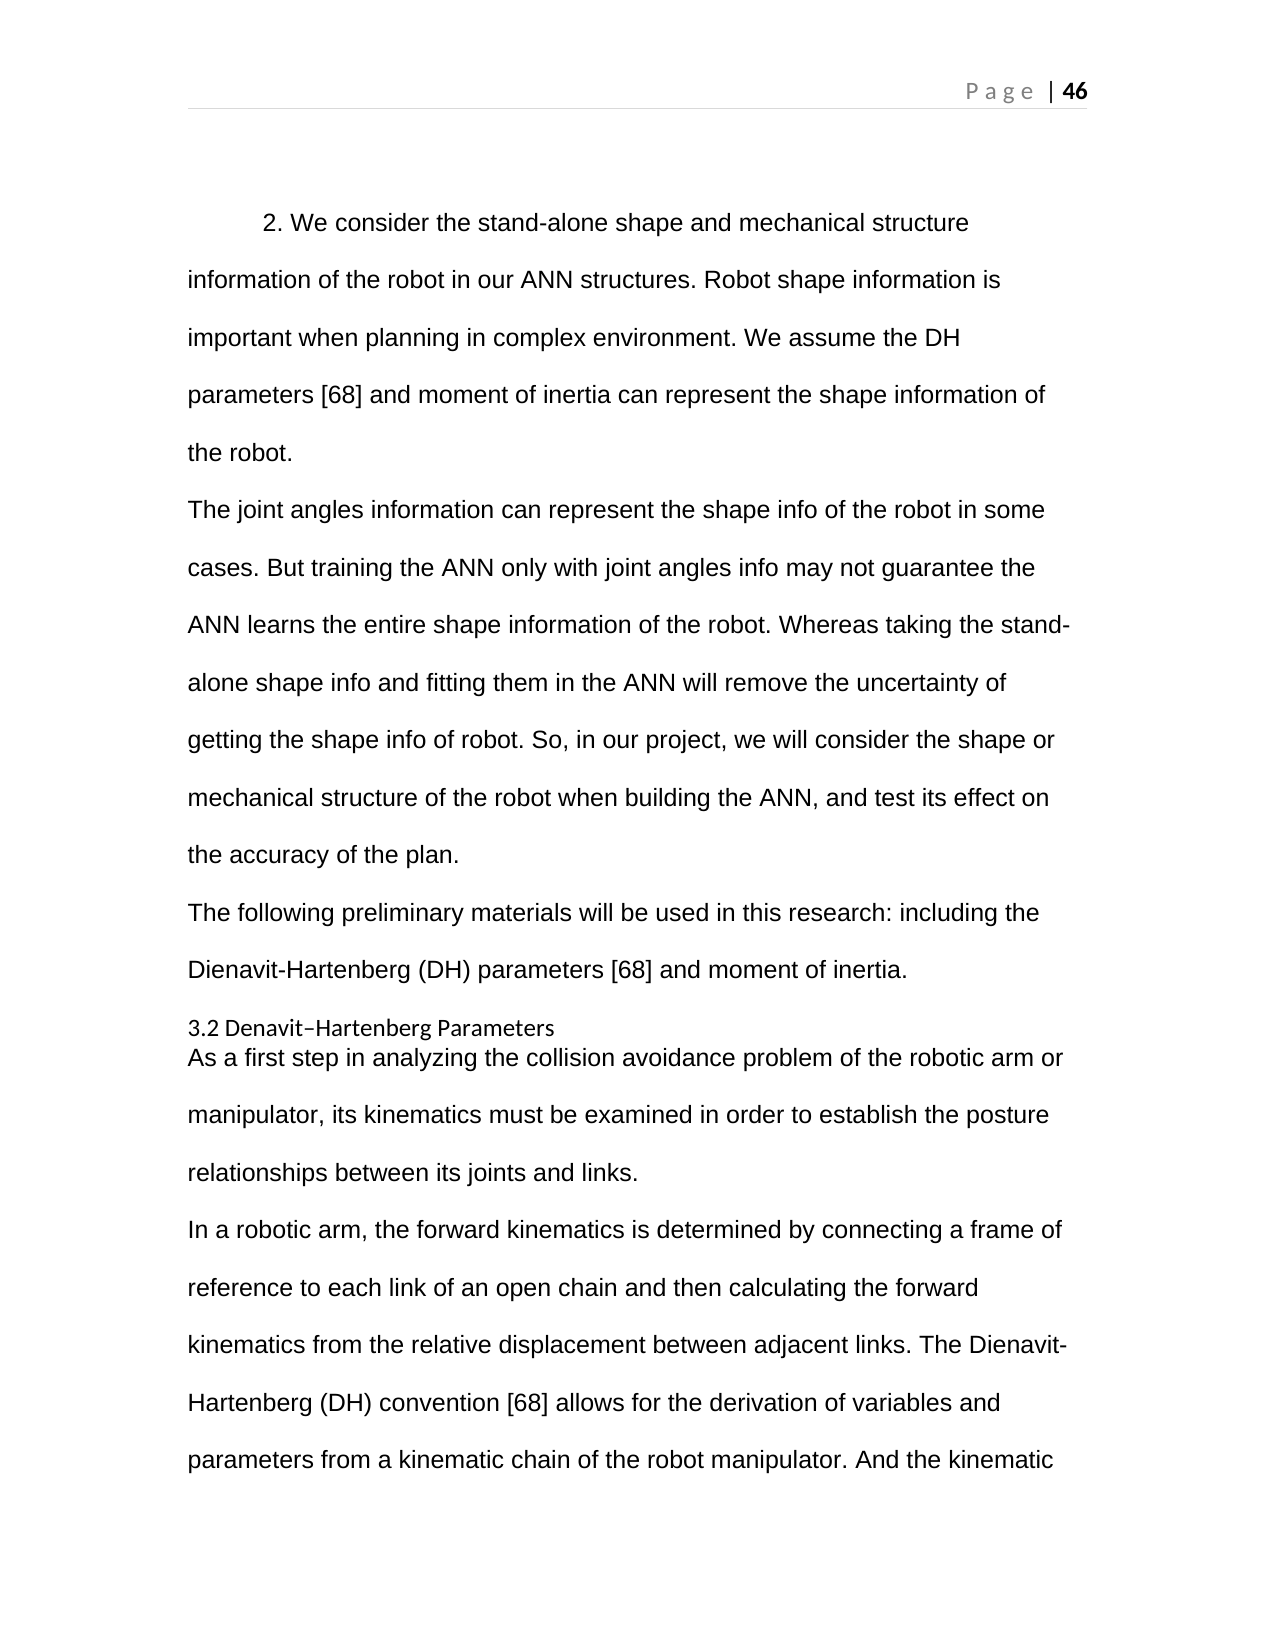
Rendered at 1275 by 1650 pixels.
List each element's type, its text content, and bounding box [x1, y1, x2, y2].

text 2. We consider the stand-alone shape and mechanical structure information of the robot in our ANN structures. Robot shape information is important when planning in complex environment. We assume the DH parameters [68] and moment of inertia can represent the shape information of the robot. [187, 207, 1087, 466]
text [187, 1216, 1087, 1474]
text As a first step in analyzing the collision avoidance problem of the robotic arm or manipulator, its kinematics must be examined in order to establish the posture relationships between its joints and links. [187, 1043, 1087, 1187]
text The following preliminary materials will be used in this research: including the Dienavit-Hartenberg (DH) parameters [68] and moment of inertia. [187, 897, 1087, 984]
text 3.2 Denavit–Hartenberg Parameters [187, 1012, 1087, 1043]
text The joint angles information can represent the shape info of the robot in some cases. But training the ANN only with joint angles info may not guarantee the ANN learns the entire shape information of the robot. Whereas taking the stand-alone shape info and fitting them in the ANN will remove the uncertainty of getting the shape info of robot. So, in our project, we will consider the shape or mechanical structure of the robot when building the ANN, and test its effect on the accuracy of the plan. [187, 495, 1087, 869]
